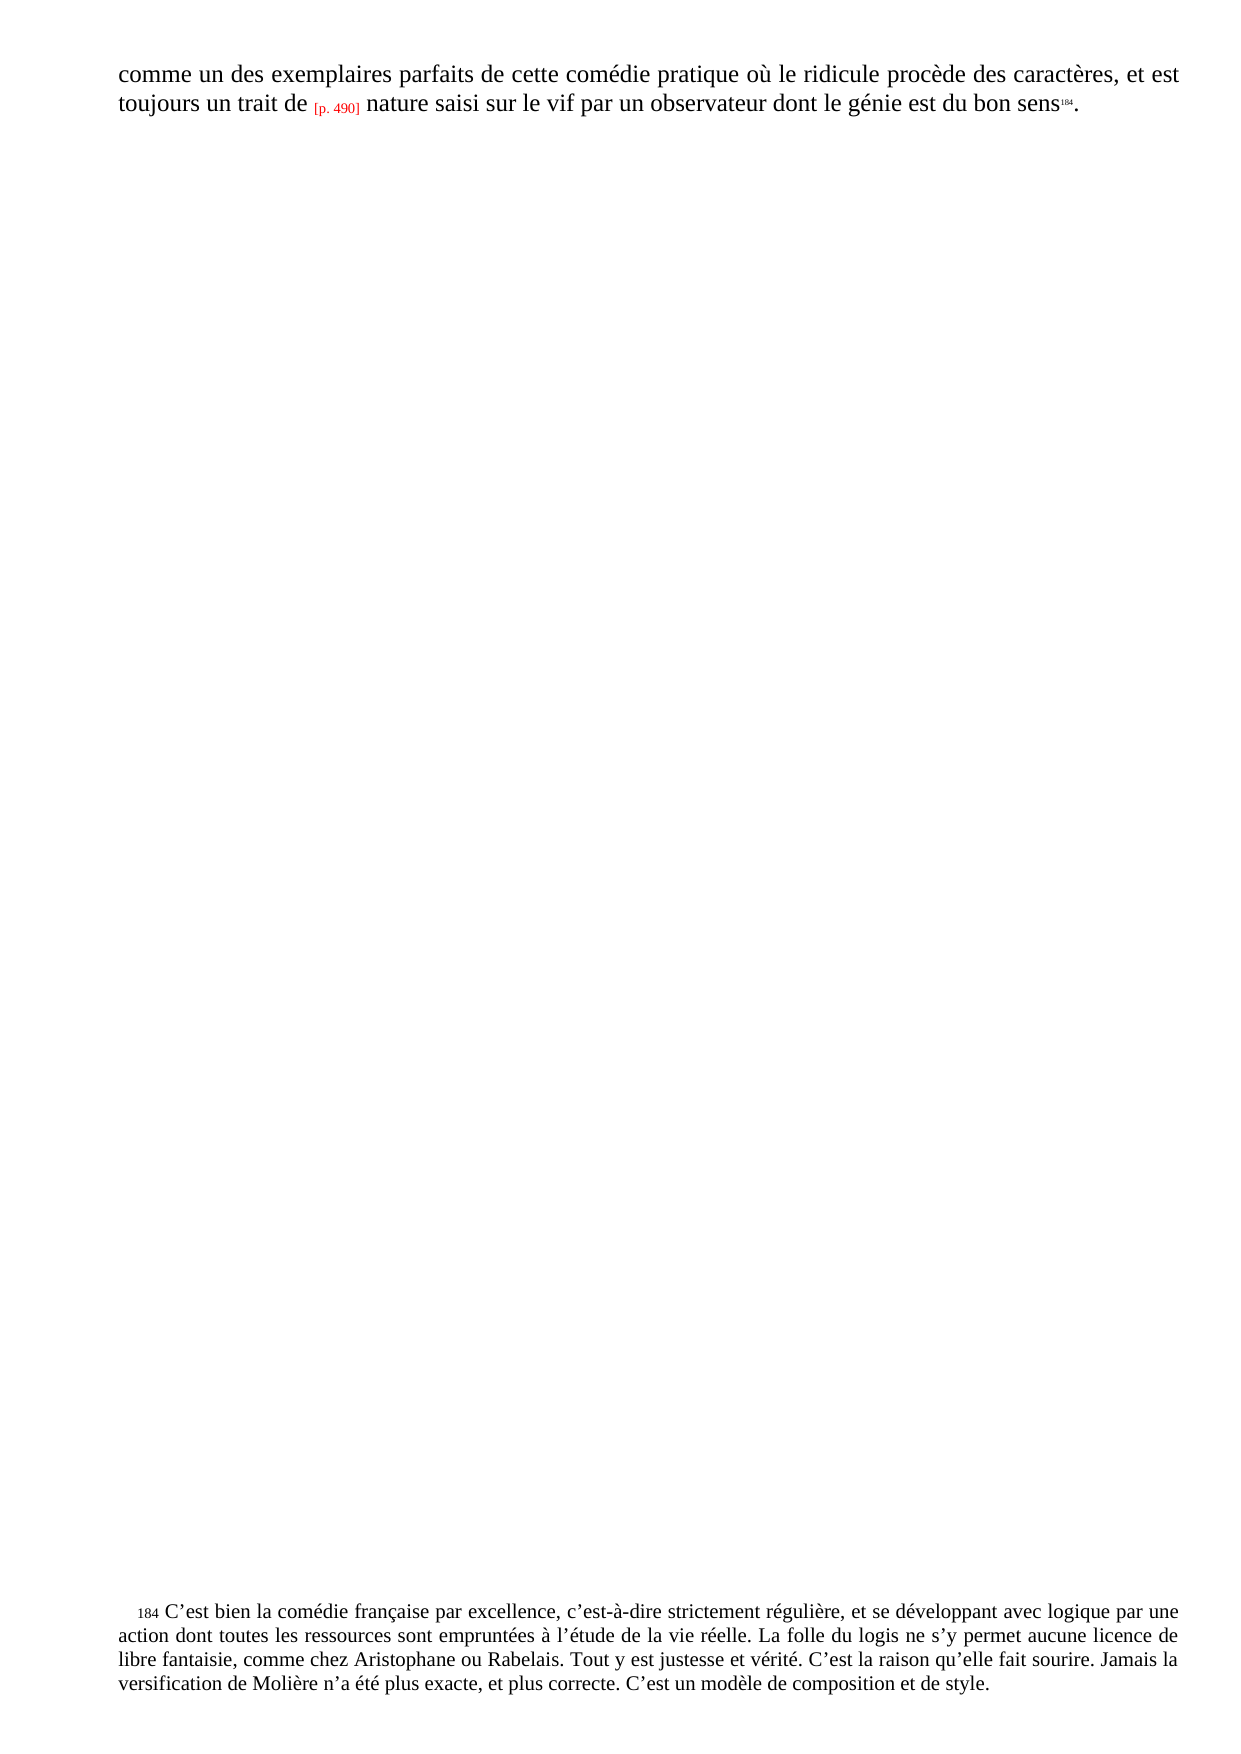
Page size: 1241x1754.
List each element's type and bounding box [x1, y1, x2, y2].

text [118, 59, 1181, 117]
